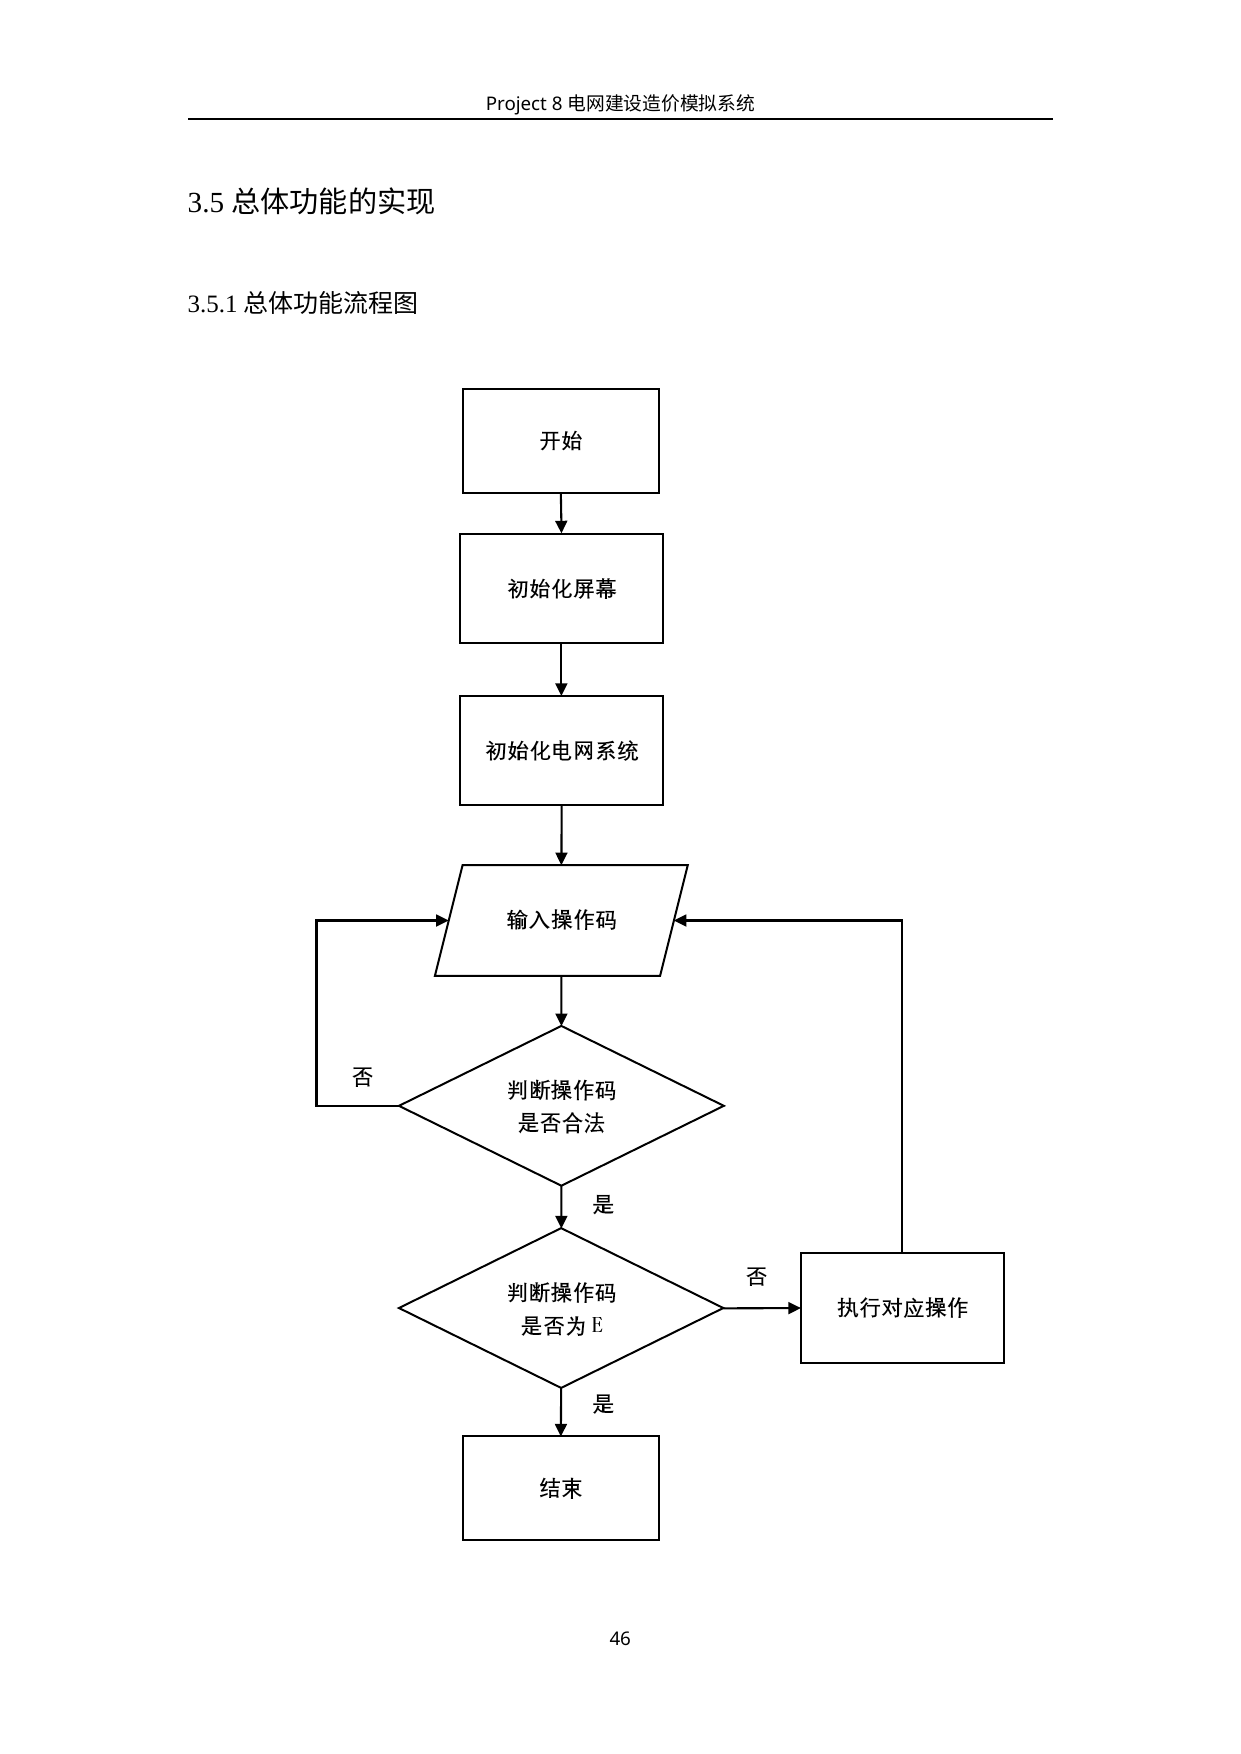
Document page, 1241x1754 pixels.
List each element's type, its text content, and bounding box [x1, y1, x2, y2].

subtitle 3.5.1 总体功能流程图 [187, 269, 1053, 334]
subtitle 3.5 总体功能的实现 [187, 178, 1053, 221]
